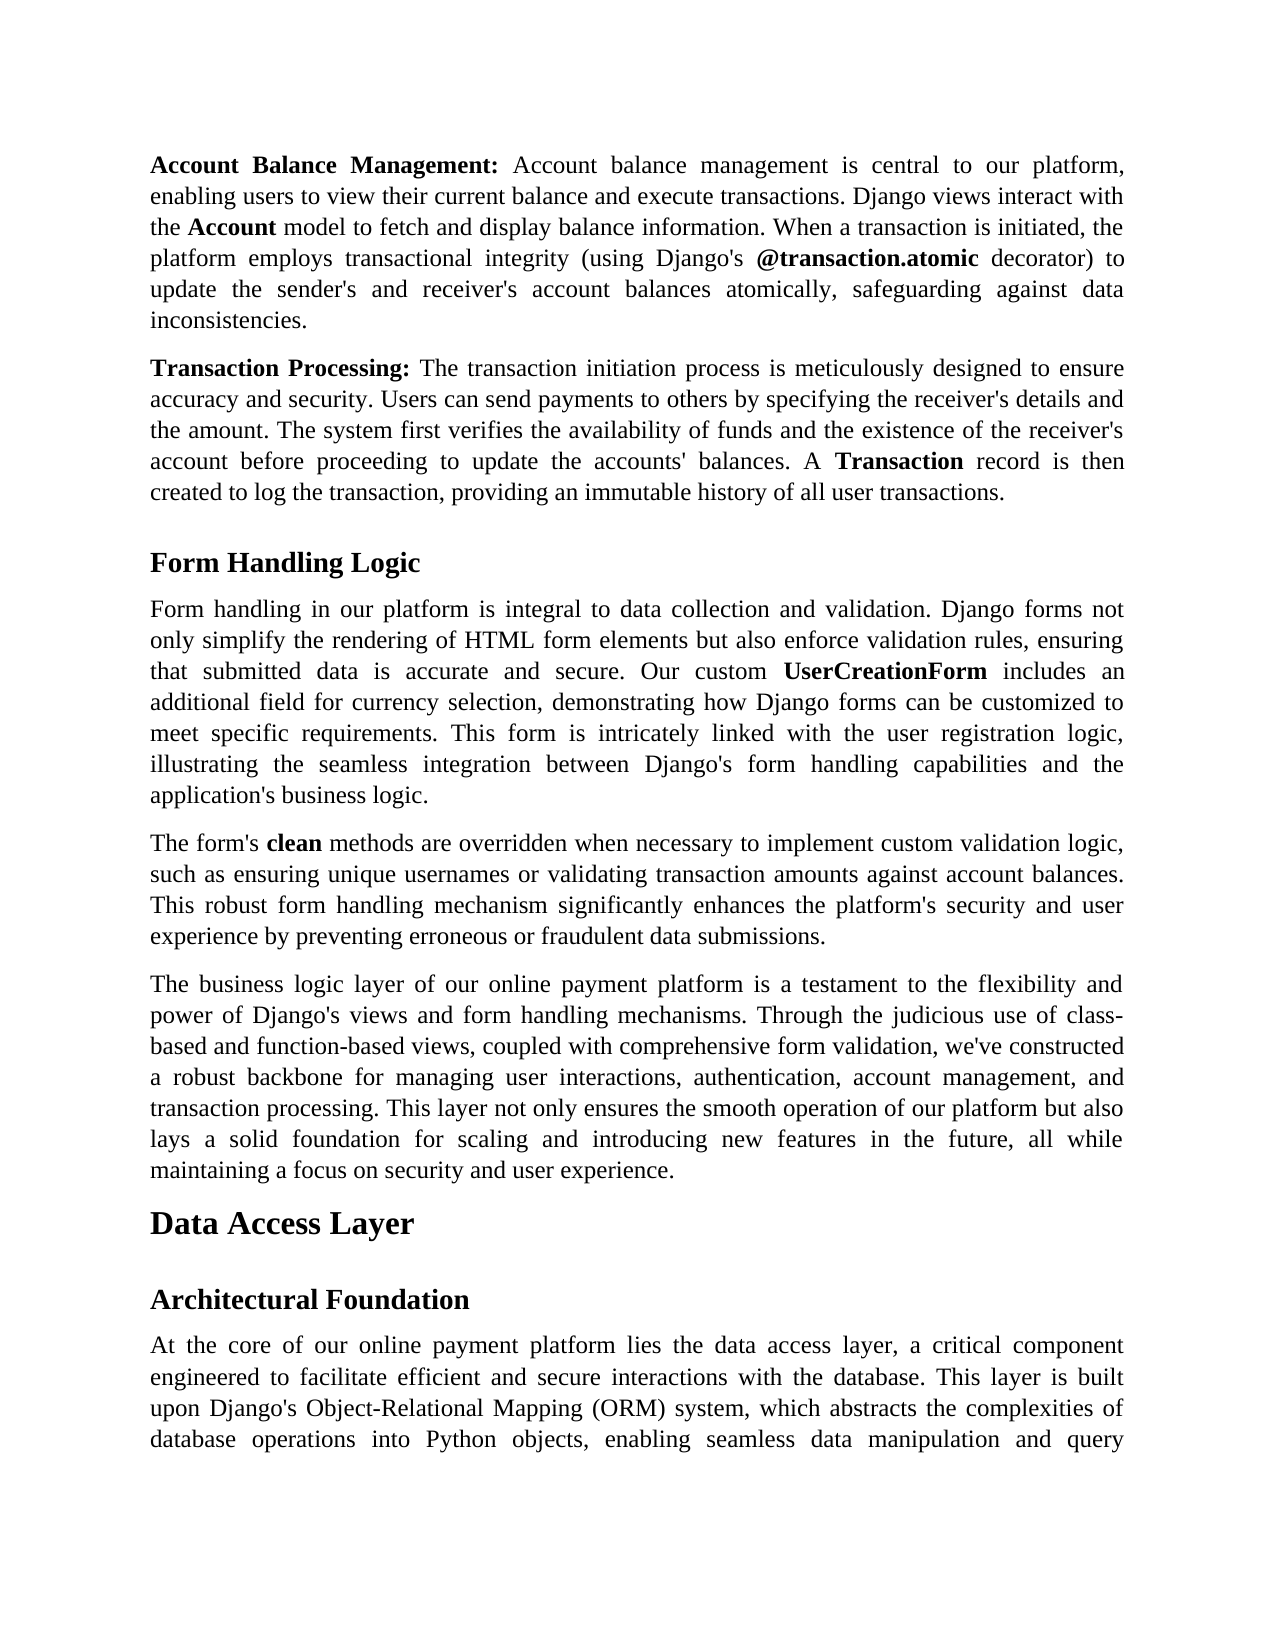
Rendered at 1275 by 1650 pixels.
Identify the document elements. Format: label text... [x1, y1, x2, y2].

text The form's clean methods are overridden when necessary to implement custom validation logic, such as ensuring unique usernames or validating transaction amounts against account balances. This robust form handling mechanism significantly enhances the platform's security and user experience by preventing erroneous or fraudulent data submissions. [150, 828, 1125, 950]
subtitle Form Handling Logic [150, 546, 1125, 579]
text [150, 1331, 1125, 1452]
text The business logic layer of our online payment platform is a testament to the flexibility and power of Django's views and form handling mechanisms. Through the judicious use of class-based and function-based views, coupled with comprehensive form validation, we've constructed a robust backbone for managing user interactions, authentication, account management, and transaction processing. This layer not only ensures the smooth operation of our platform but also lays a solid foundation for scaling and introducing new features in the future, all while maintaining a focus on security and user experience. [150, 969, 1125, 1184]
text Transaction Processing: The transaction initiation process is meticulously designed to ensure accuracy and security. Users can send payments to others by specifying the receiver's details and the amount. The system first verifies the availability of funds and the existence of the receiver's account before proceeding to update the accounts' balances. A Transaction record is then created to log the transaction, providing an immutable history of all user transactions. [150, 353, 1125, 506]
text Form handling in our platform is integral to data collection and validation. Django forms not only simplify the rendering of HTML form elements but also enforce validation rules, ensuring that submitted data is accurate and secure. Our custom UserCreationForm includes an additional field for currency selection, demonstrating how Django forms can be customized to meet specific requirements. This form is intricately linked with the user registration logic, illustrating the seamless integration between Django's form handling capabilities and the application's business logic. [150, 594, 1125, 809]
subtitle Data Access Layer [150, 1203, 1125, 1241]
subtitle Architectural Foundation [150, 1282, 1125, 1315]
text Account Balance Management: Account balance management is central to our platform, enabling users to view their current balance and execute transactions. Django views interact with the Account model to fetch and display balance information. When a transaction is initiated, the platform employs transactional integrity (using Django's @transaction.atomic decorator) to update the sender's and receiver's account balances atomically, safeguarding against data inconsistencies. [150, 150, 1125, 334]
